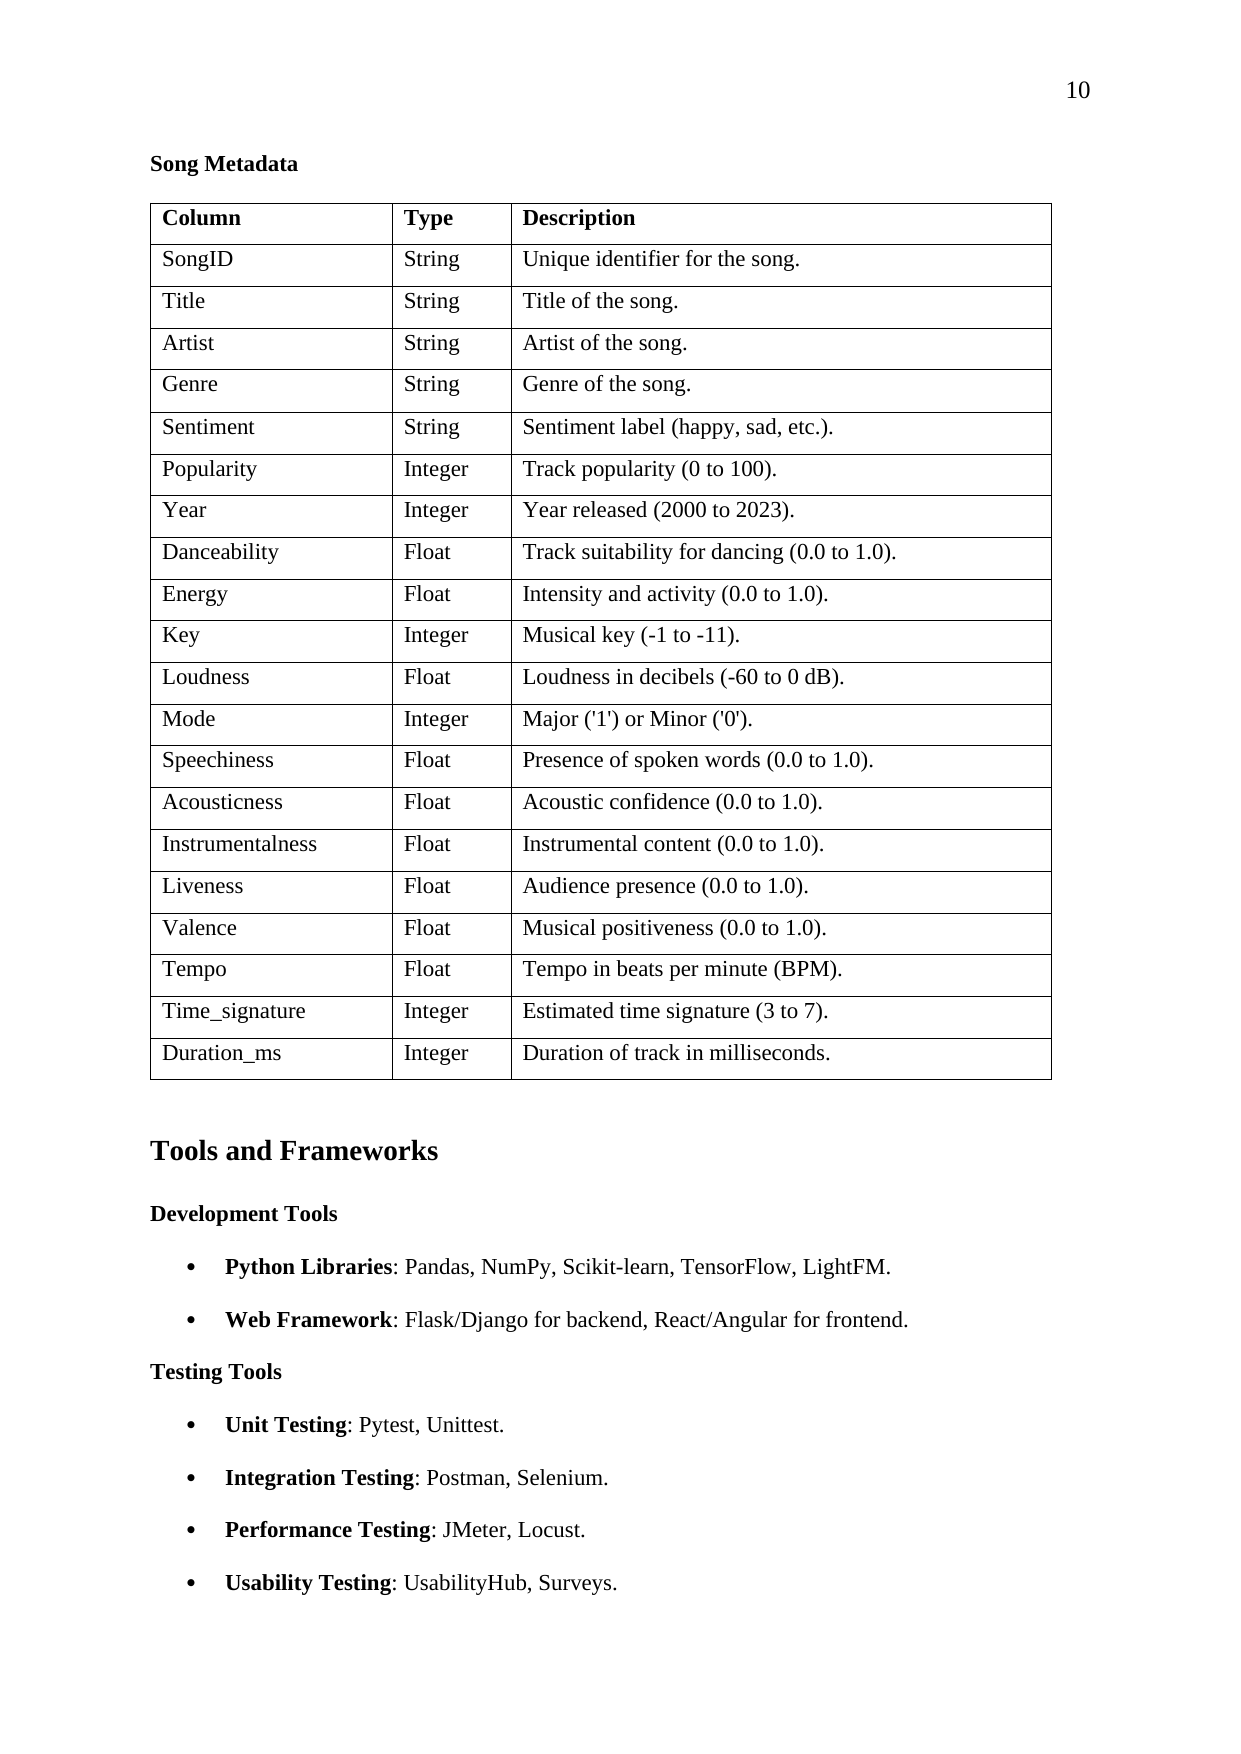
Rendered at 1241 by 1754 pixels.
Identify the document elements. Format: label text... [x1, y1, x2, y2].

table_cell String [393, 370, 511, 412]
table_cell Presence of spoken words (0.0 to 1.0). [512, 746, 1051, 787]
list Unit Testing: Pytest, Unittest. [187, 1411, 1090, 1437]
table_cell Year [151, 496, 392, 537]
table_cell String [393, 245, 511, 286]
table_cell Instrumental content (0.0 to 1.0). [512, 830, 1051, 871]
table_cell Musical positiveness (0.0 to 1.0). [512, 914, 1051, 954]
table_cell Duration of track in milliseconds. [512, 1039, 1051, 1079]
table_cell Track popularity (0 to 100). [512, 455, 1051, 495]
table_cell Title of the song. [512, 287, 1051, 328]
list Web Framework: Flask/Django for backend, React/Angular for frontend. [187, 1306, 1090, 1332]
table_cell Popularity [151, 455, 392, 495]
table_cell Artist [151, 329, 392, 369]
subtitle Development Tools [150, 1200, 1090, 1227]
list Usability Testing: UsabilityHub, Surveys. [187, 1569, 1090, 1596]
table_cell Float [393, 955, 511, 996]
table_cell Acousticness [151, 788, 392, 829]
table_cell Musical key (-1 to -11). [512, 621, 1051, 662]
list Integration Testing: Postman, Selenium. [187, 1464, 1090, 1490]
table_cell Integer [393, 705, 511, 745]
table_cell Sentiment [151, 413, 392, 453]
table_cell Estimated time signature (3 to 7). [512, 997, 1051, 1038]
table_cell Year released (2000 to 2023). [512, 496, 1051, 537]
table_cell Artist of the song. [512, 329, 1051, 369]
table_cell Loudness [151, 663, 392, 703]
table_cell Float [393, 663, 511, 703]
table_cell Valence [151, 914, 392, 954]
table_cell Mode [151, 705, 392, 745]
table_cell Key [151, 621, 392, 662]
table_cell Tempo [151, 955, 392, 996]
table_header Description [512, 204, 1051, 244]
table_cell Float [393, 872, 511, 913]
table_cell Major ('1') or Minor ('0'). [512, 705, 1051, 745]
table_cell Integer [393, 997, 511, 1038]
subtitle Tools and Frameworks [150, 1133, 1090, 1167]
subtitle Testing Tools [150, 1358, 1090, 1385]
table_cell Genre of the song. [512, 370, 1051, 412]
list Python Libraries: Pandas, NumPy, Scikit-learn, TensorFlow, LightFM. [187, 1253, 1090, 1279]
table_cell Loudness in decibels (-60 to 0 dB). [512, 663, 1051, 703]
table_cell Liveness [151, 872, 392, 913]
table_cell Unique identifier for the song. [512, 245, 1051, 286]
list Performance Testing: JMeter, Locust. [187, 1516, 1090, 1543]
table_cell Intensity and activity (0.0 to 1.0). [512, 580, 1051, 620]
table_cell Float [393, 580, 511, 620]
table_cell Instrumentalness [151, 830, 392, 871]
table_cell Energy [151, 580, 392, 620]
table_cell Speechiness [151, 746, 392, 787]
table_cell Integer [393, 455, 511, 495]
table_cell Float [393, 830, 511, 871]
table_cell SongID [151, 245, 392, 286]
table_cell Danceability [151, 538, 392, 578]
table_cell String [393, 413, 511, 453]
table_cell Float [393, 538, 511, 578]
table_cell Audience presence (0.0 to 1.0). [512, 872, 1051, 913]
table_header Type [393, 204, 511, 244]
table_cell Integer [393, 621, 511, 662]
table_cell Track suitability for dancing (0.0 to 1.0). [512, 538, 1051, 578]
table_cell Genre [151, 370, 392, 412]
table_cell Tempo in beats per minute (BPM). [512, 955, 1051, 996]
text Song Metadata [150, 150, 1090, 176]
table_cell Integer [393, 1039, 511, 1079]
table_cell Float [393, 746, 511, 787]
table_cell Integer [393, 496, 511, 537]
table_cell String [393, 329, 511, 369]
table_cell Sentiment label (happy, sad, etc.). [512, 413, 1051, 453]
table_cell Duration_ms [151, 1039, 392, 1079]
table_cell Time_signature [151, 997, 392, 1038]
table_cell Title [151, 287, 392, 328]
table_cell Acoustic confidence (0.0 to 1.0). [512, 788, 1051, 829]
table_cell String [393, 287, 511, 328]
table_header Column [151, 204, 392, 244]
table_cell Float [393, 788, 511, 829]
table_cell Float [393, 914, 511, 954]
